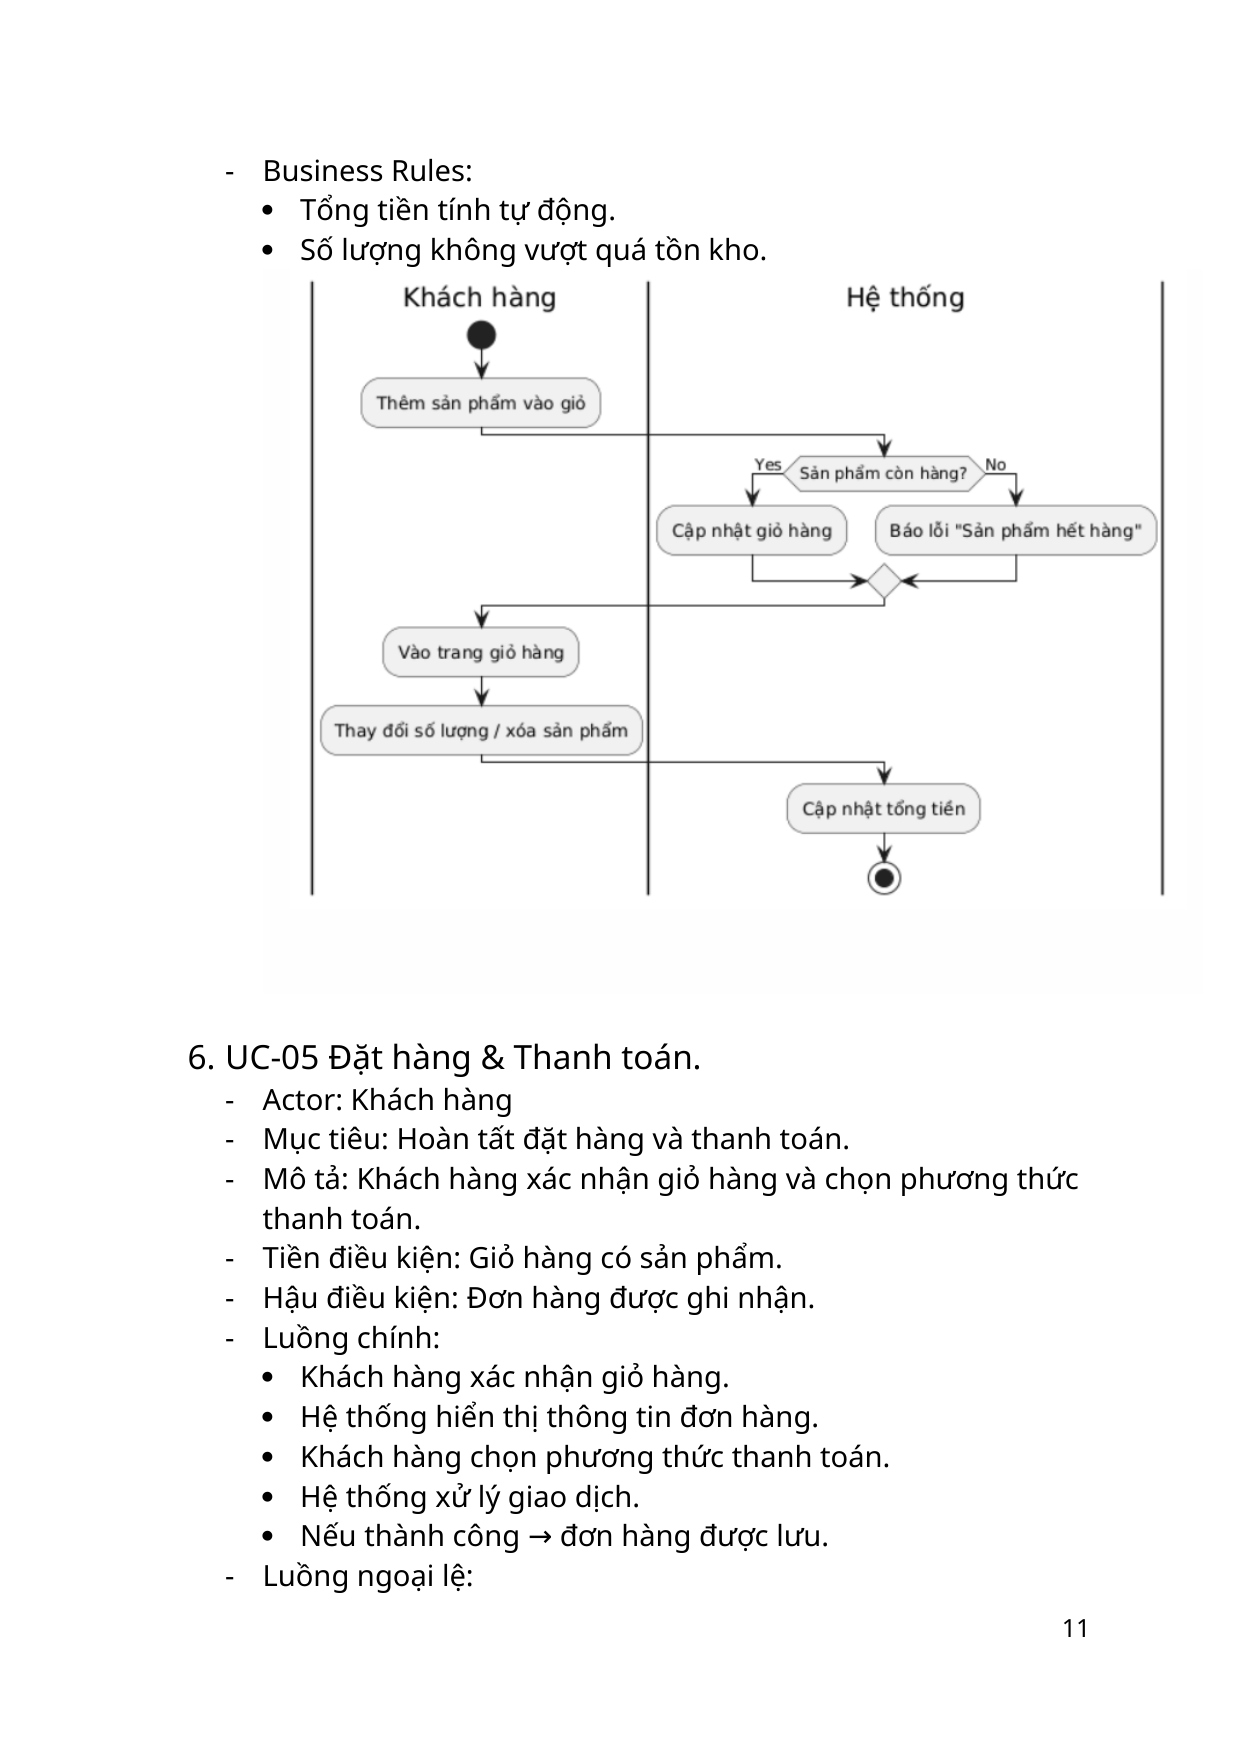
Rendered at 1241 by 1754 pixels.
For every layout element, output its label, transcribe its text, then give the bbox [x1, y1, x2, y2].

list Actor: Khách hàng [225, 1079, 1090, 1119]
list Tiền điều kiện: Giỏ hàng có sản phẩm. [225, 1238, 1090, 1277]
list Nếu thành công → đơn hàng được lưu. [262, 1516, 1090, 1555]
list Khách hàng chọn phương thức thanh toán. [262, 1436, 1090, 1476]
list Luồng chính: [225, 1317, 1090, 1357]
list Mục tiêu: Hoàn tất đặt hàng và thanh toán. [225, 1119, 1090, 1158]
list Luồng ngoại lệ: [225, 1555, 1090, 1595]
list Số lượng không vượt quá tồn kho. [262, 229, 1090, 269]
list Mô tả: Khách hàng xác nhận giỏ hàng và chọn phương thức thanh toán. [225, 1158, 1090, 1238]
list UC-05 Đặt hàng & Thanh toán. [187, 1033, 1090, 1079]
list Business Rules: [225, 150, 1090, 190]
list Hậu điều kiện: Đơn hàng được ghi nhận. [225, 1277, 1090, 1317]
list Tổng tiền tính tự động. [262, 190, 1090, 229]
list Hệ thống hiển thị thông tin đơn hàng. [262, 1396, 1090, 1436]
list Khách hàng xác nhận giỏ hàng. [262, 1357, 1090, 1396]
list Hệ thống xử lý giao dịch. [262, 1476, 1090, 1516]
picture [262, 269, 1203, 994]
